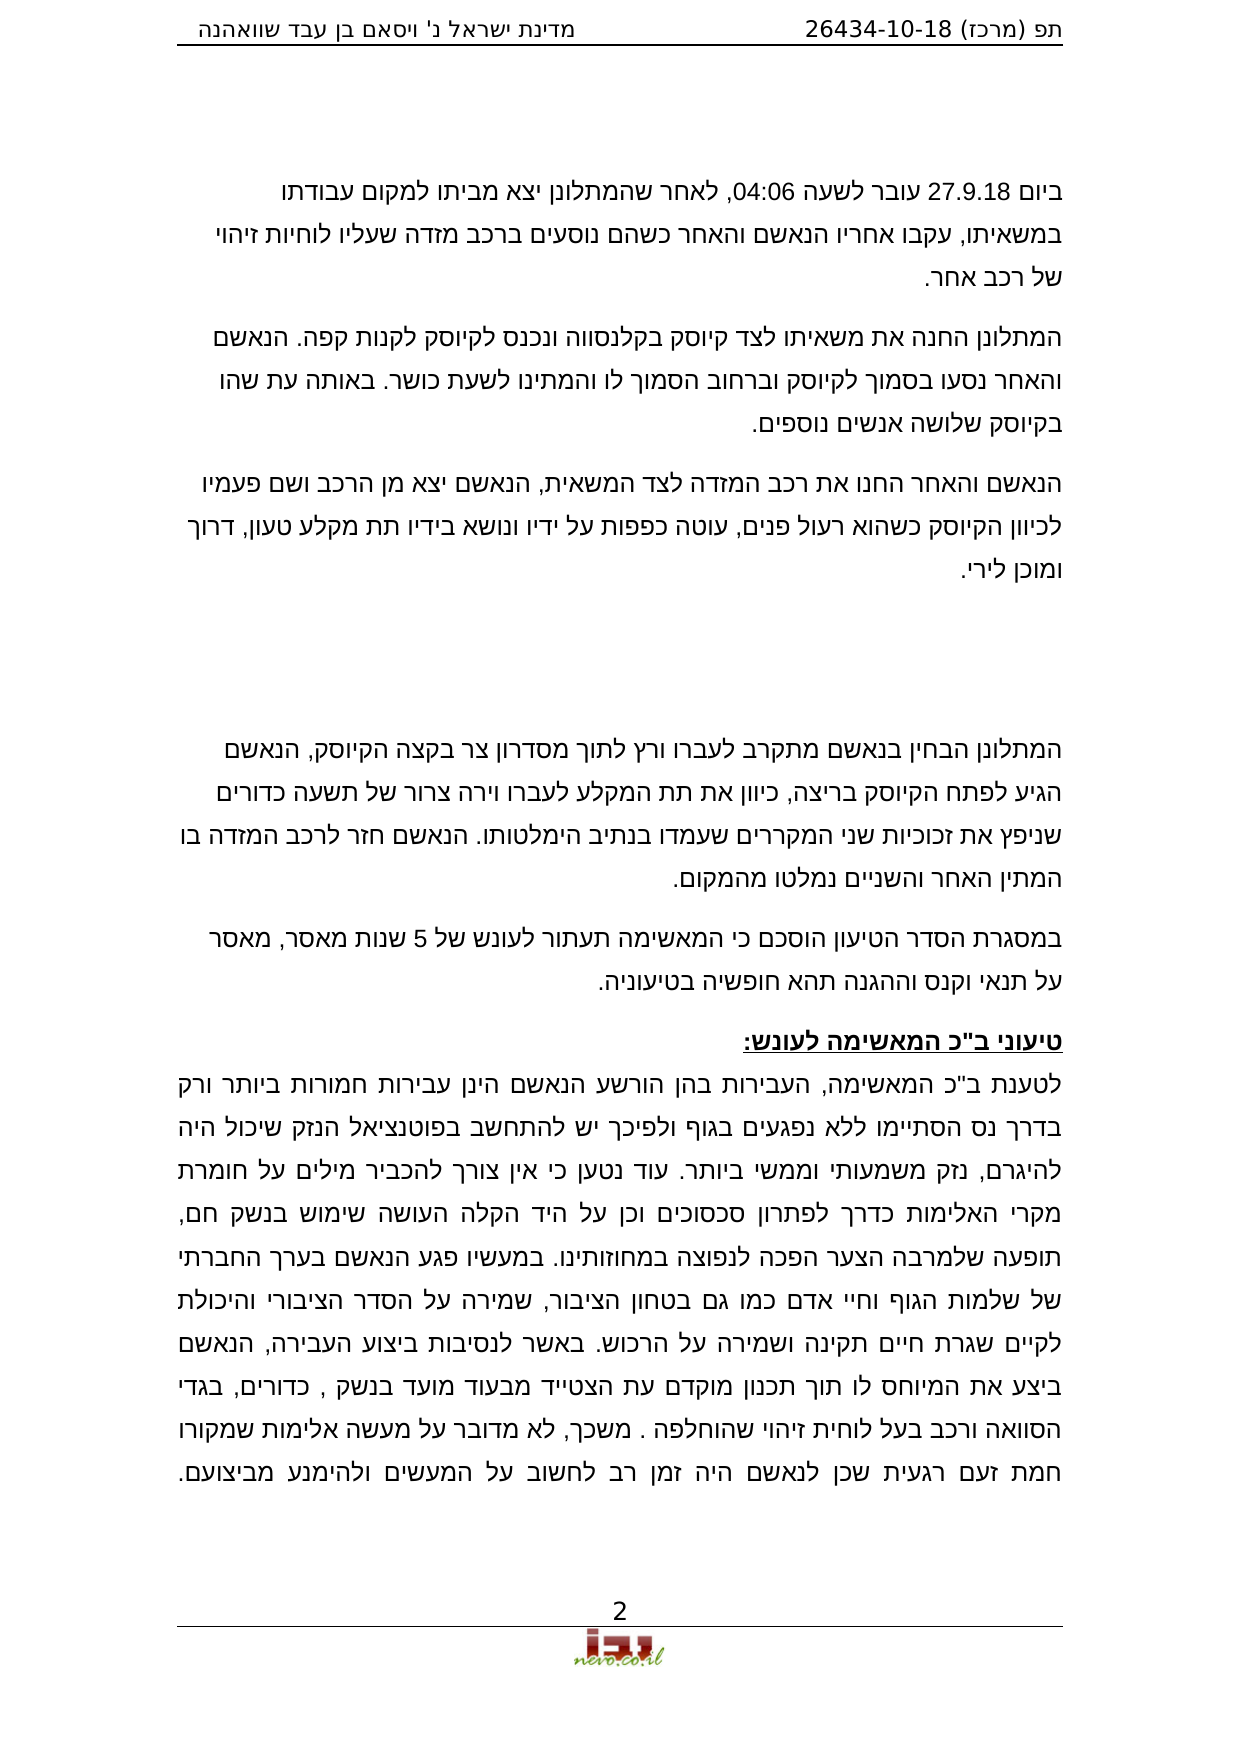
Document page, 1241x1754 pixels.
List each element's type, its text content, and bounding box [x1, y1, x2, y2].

text טיעוני ב"כ המאשימה לעונש: [177, 1027, 1063, 1056]
text המתלונן החנה את משאיתו לצד קיוסק בקלנסווה ונכנס לקיוסק לקנות קפה. הנאשם והאחר נסעו בסמוך לקיוסק וברחוב הסמוך לו והמתינו לשעת כושר. באותה עת שהו בקיוסק שלושה אנשים נוספים. [177, 323, 1063, 438]
text המתלונן הבחין בנאשם מתקרב לעברו ורץ לתוך מסדרון צר בקצה הקיוסק, הנאשם הגיע לפתח הקיוסק בריצה, כיוון את תת המקלע לעברו וירה צרור של תשעה כדורים שניפץ את זכוכיות שני המקררים שעמדו בנתיב הימלטותו. הנאשם חזר לרכב המזדה בו המתין האחר והשניים נמלטו מהמקום. [177, 735, 1063, 893]
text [177, 1070, 1063, 1487]
text הנאשם והאחר החנו את רכב המזדה לצד המשאית, הנאשם יצא מן הרכב ושם פעמיו לכיוון הקיוסק כשהוא רעול פנים, עוטה כפפות על ידיו ונושא בידיו תת מקלע טעון, דרוך ומוכן לירי. [177, 469, 1063, 584]
text במסגרת הסדר הטיעון הוסכם כי המאשימה תעתור לעונש של 5 שנות מאסר, מאסר על תנאי וקנס וההגנה תהא חופשיה בטיעוניה. [177, 924, 1063, 996]
picture [574, 1628, 666, 1667]
text ביום 27.9.18 עובר לשעה 04:06, לאחר שהמתלונן יצא מביתו למקום עבודתו במשאיתו, עקבו אחריו הנאשם והאחר כשהם נוסעים ברכב מזדה שעליו לוחיות זיהוי של רכב אחר. [177, 177, 1063, 292]
